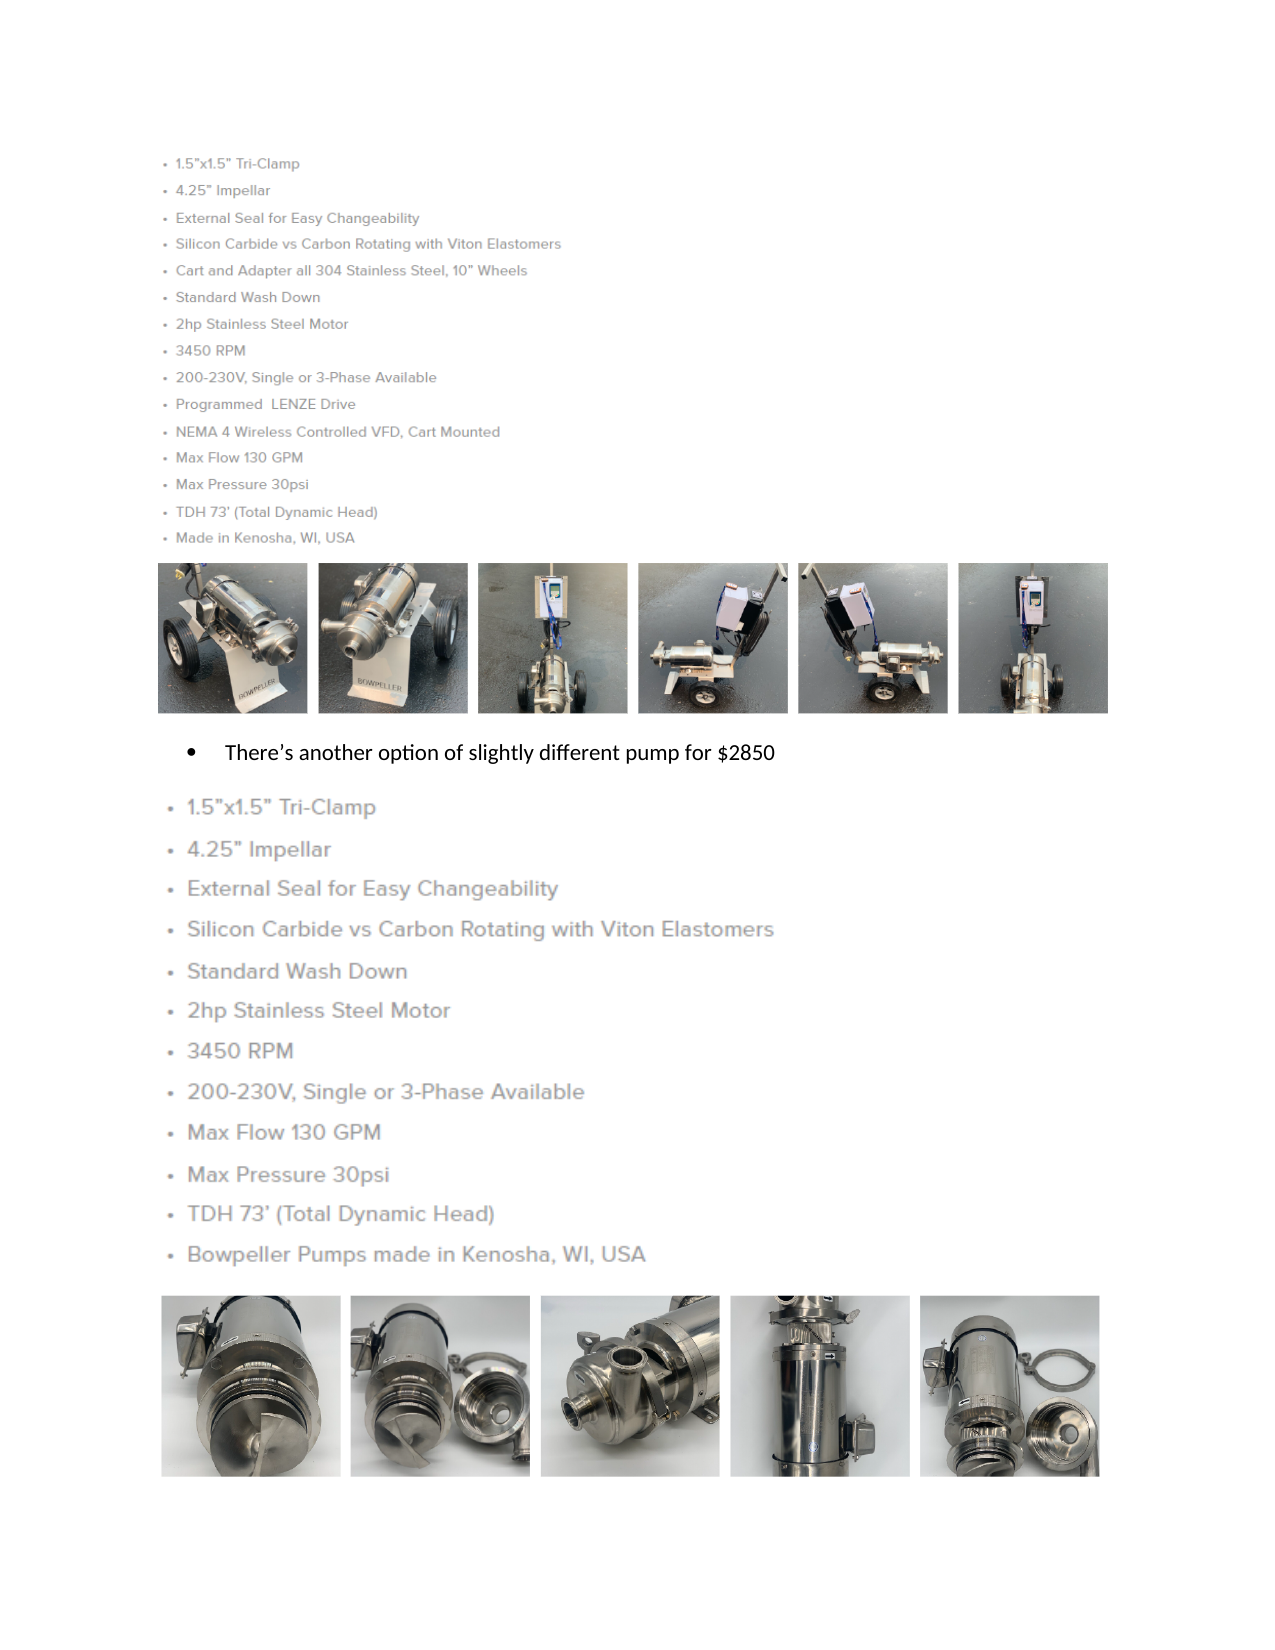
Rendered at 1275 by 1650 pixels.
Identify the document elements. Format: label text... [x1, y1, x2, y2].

picture [150, 150, 588, 556]
picture [150, 557, 1125, 720]
list There’s another option of slightly different pump for $2850 [187, 738, 1125, 766]
picture [150, 1288, 1125, 1483]
picture [150, 785, 841, 1287]
